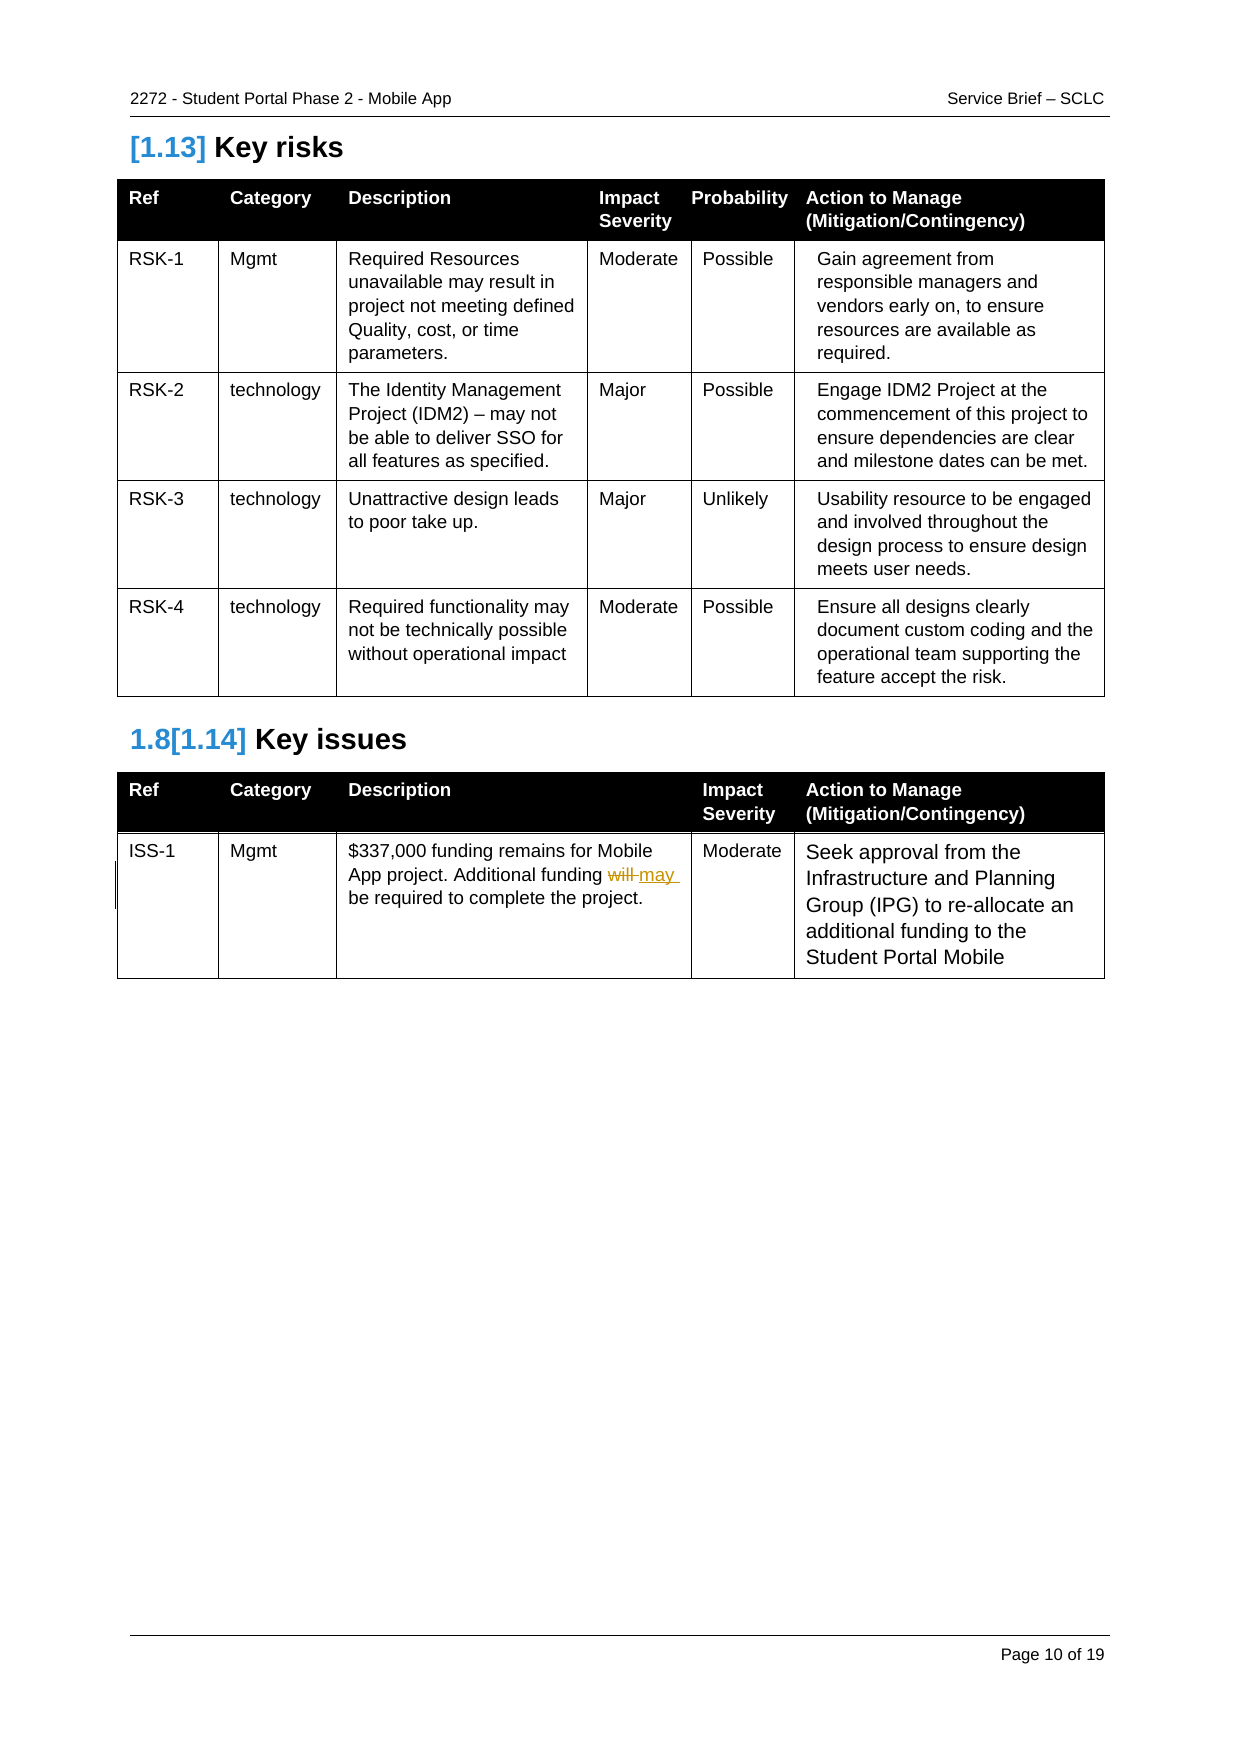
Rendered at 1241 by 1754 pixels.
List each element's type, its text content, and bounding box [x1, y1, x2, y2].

table_cell Gain agreement from responsible managers and vendors early on, to ensure resources are available as required. [795, 241, 1104, 372]
table_header Ref [118, 180, 218, 240]
table_cell RSK-3 [118, 481, 218, 588]
table_cell Seek approval from the Infrastructure and Planning Group (IPG) to re-allocate an additional funding to the Student Portal Mobile [795, 834, 1104, 978]
table_cell Major [588, 373, 691, 480]
table_cell Unlikely [692, 481, 794, 588]
table_cell RSK-4 [118, 589, 218, 696]
table_header Probability [692, 180, 794, 240]
table_cell Possible [692, 241, 794, 372]
table_cell Moderate [692, 834, 794, 978]
table_header Category [219, 180, 336, 240]
table_cell Engage IDM2 Project at the commencement of this project to ensure dependencies are clear and milestone dates can be met. [795, 373, 1104, 480]
table_cell Required functionality may not be technically possible without operational impact [337, 589, 587, 696]
table_header Impact Severity [692, 773, 794, 832]
table_header Ref [118, 773, 218, 832]
table_cell Mgmt [219, 241, 336, 372]
table_cell Ensure all designs clearly document custom coding and the operational team supporting the feature accept the risk. [795, 589, 1104, 696]
table_cell Major [588, 481, 691, 588]
table_cell Usability resource to be engaged and involved throughout the design process to ensure design meets user needs. [795, 481, 1104, 588]
table_cell RSK-1 [118, 241, 218, 372]
table_header Description [337, 180, 587, 240]
table_cell Possible [692, 589, 794, 696]
table_cell ISS-1 [118, 834, 218, 978]
table_header Action to Manage (Mitigation/Contingency) [795, 180, 1104, 240]
table_header Impact Severity [588, 180, 691, 240]
subtitle Key risks [130, 130, 1110, 163]
table_cell Moderate [588, 241, 691, 372]
table_cell Required Resources unavailable may result in project not meeting defined Quality, cost, or time parameters. [337, 241, 587, 372]
table_cell technology [219, 481, 336, 588]
table_header Description [337, 773, 691, 832]
table_cell Unattractive design leads to poor take up. [337, 481, 587, 588]
table_header Category [219, 773, 336, 832]
table_cell The Identity Management Project (IDM2) – may not be able to deliver SSO for all features as specified. [337, 373, 587, 480]
subtitle Key issues [130, 722, 1110, 756]
table_cell Mgmt [219, 834, 336, 978]
table_cell Moderate [588, 589, 691, 696]
table_cell $337,000 funding remains for Mobile App project. Additional funding be required to complete the project. [337, 834, 691, 978]
table_cell technology [219, 589, 336, 696]
table_cell technology [219, 373, 336, 480]
table_header Action to Manage (Mitigation/Contingency) [795, 773, 1104, 832]
table_cell Possible [692, 373, 794, 480]
table_cell RSK-2 [118, 373, 218, 480]
